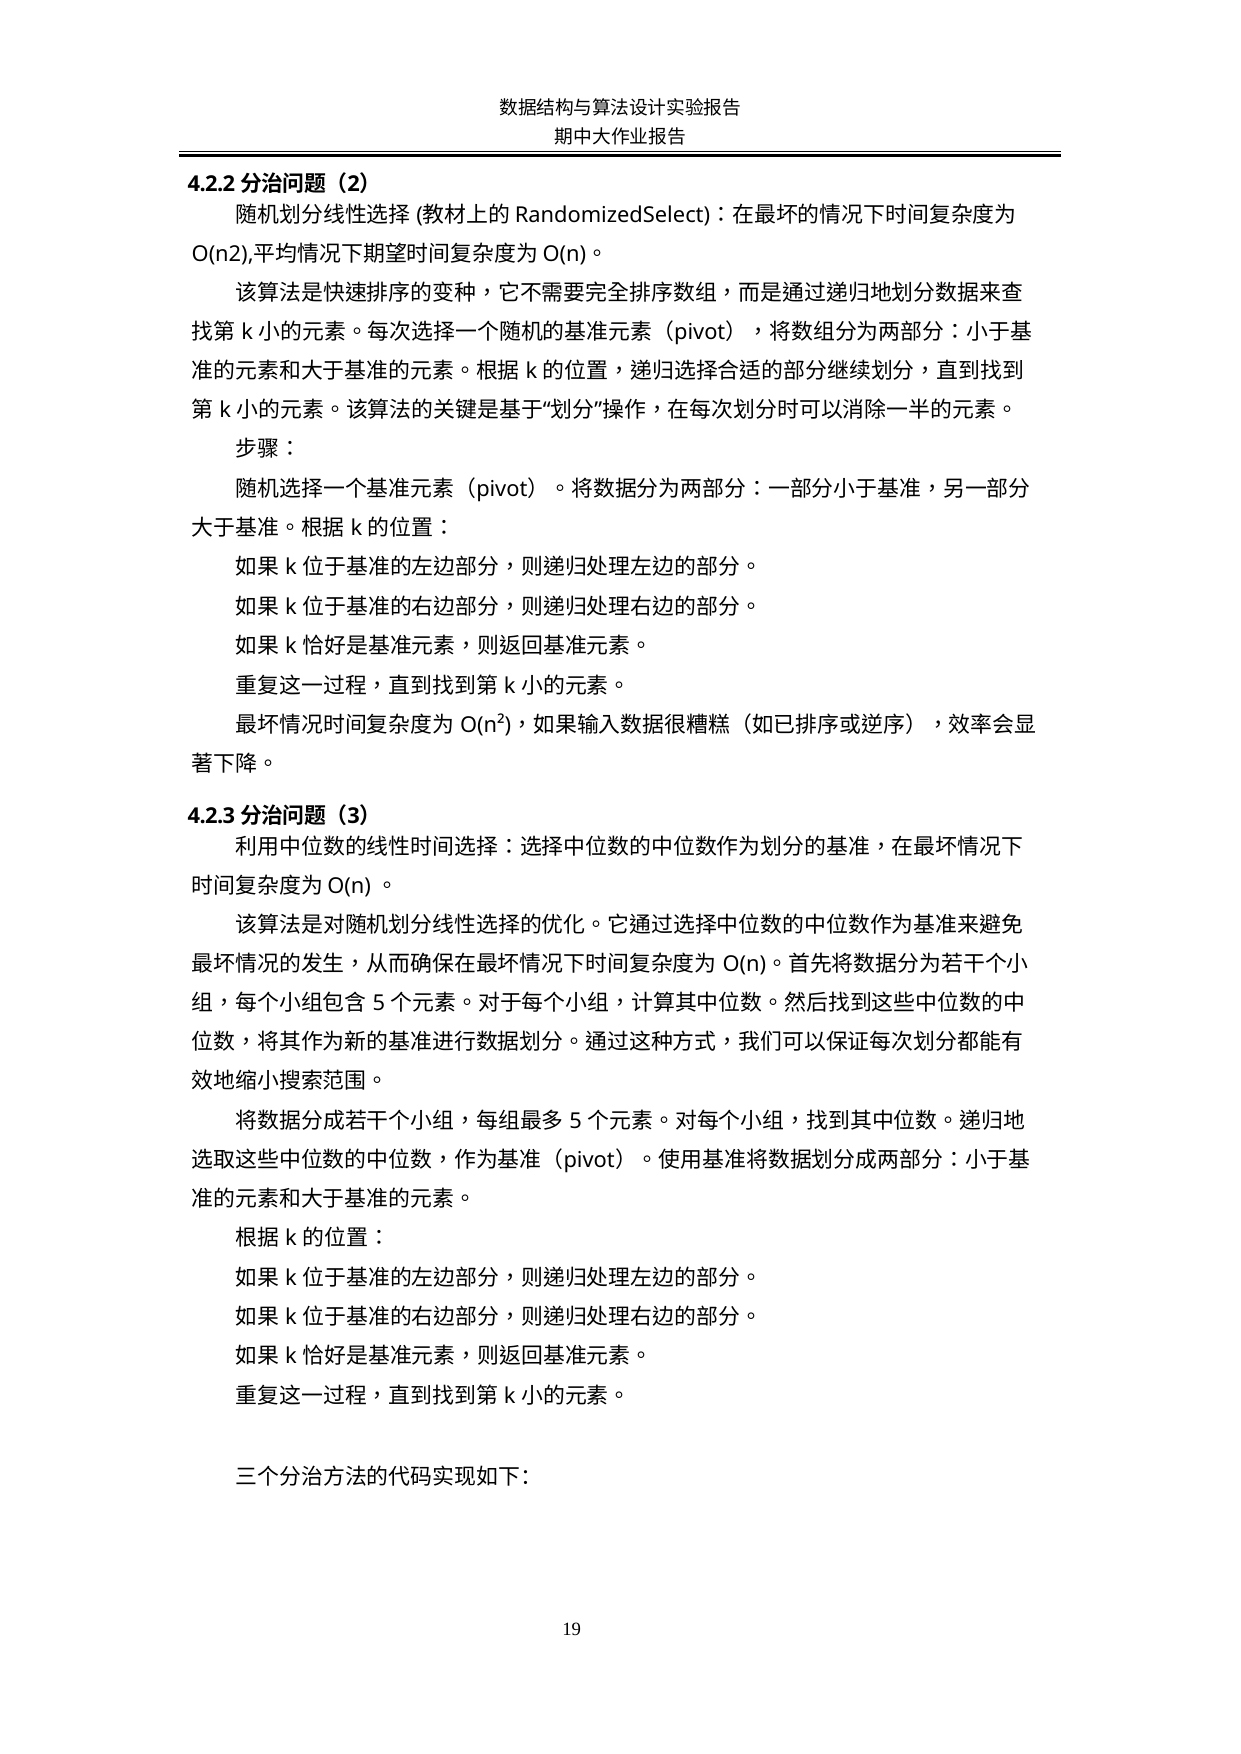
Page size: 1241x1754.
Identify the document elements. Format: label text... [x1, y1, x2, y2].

text 如果 k 位于基准的左边部分，则递归处理左边的部分。 [191, 1262, 1041, 1291]
text 如果 k 位于基准的左边部分，则递归处理左边的部分。 [191, 551, 1041, 581]
list 分治问题（2） [187, 166, 1053, 198]
text 将数据分成若干个小组，每组最多 5 个元素。对每个小组，找到其中位数。递归地选取这些中位数的中位数，作为基准（pivot）。使用基准将数据划分成两部分：小于基准的元素和大于基准的元素。 [191, 1105, 1041, 1212]
text 该算法是快速排序的变种，它不需要完全排序数组，而是通过递归地划分数据来查找第 k 小的元素。每次选择一个随机的基准元素（pivot），将数组分为两部分：小于基准的元素和大于基准的元素。根据 k 的位置，递归选择合适的部分继续划分，直到找到第 k 小的元素。该算法的关键是基于“划分”操作，在每次划分时可以消除一半的元素。 [191, 277, 1041, 424]
text 重复这一过程，直到找到第 k 小的元素。 [191, 1380, 1041, 1410]
text 最坏情况时间复杂度为 O(n²)，如果输入数据很糟糕（如已排序或逆序），效率会显著下降。 [191, 709, 1041, 778]
text 如果 k 位于基准的右边部分，则递归处理右边的部分。 [191, 591, 1041, 621]
text 重复这一过程，直到找到第 k 小的元素。 [191, 670, 1041, 699]
text 如果 k 位于基准的右边部分，则递归处理右边的部分。 [191, 1301, 1041, 1331]
text 步骤： [191, 433, 1041, 463]
text 如果 k 恰好是基准元素，则返回基准元素。 [191, 1341, 1041, 1370]
text 随机选择一个基准元素（pivot）。将数据分为两部分：一部分小于基准，另一部分大于基准。根据 k 的位置： [191, 473, 1041, 542]
text 该算法是对随机划分线性选择的优化。它通过选择中位数的中位数作为基准来避免最坏情况的发生，从而确保在最坏情况下时间复杂度为 O(n)。首先将数据分为若干个小组，每个小组包含 5 个元素。对于每个小组，计算其中位数。然后找到这些中位数的中位数，将其作为新的基准进行数据划分。通过这种方式，我们可以保证每次划分都能有效地缩小搜索范围。 [191, 909, 1041, 1095]
text 三个分治方法的代码实现如下： [191, 1459, 1041, 1491]
text 根据 k 的位置： [191, 1222, 1041, 1252]
text 如果 k 恰好是基准元素，则返回基准元素。 [191, 630, 1041, 660]
text 利用中位数的线性时间选择：选择中位数的中位数作为划分的基准，在最坏情况下时间复杂度为O(n) 。 [191, 831, 1041, 900]
text 随机划分线性选择 (教材上的RandomizedSelect)：在最坏的情况下时间复杂度为O(n2),平均情况下期望时间复杂度为O(n)。 [191, 198, 1041, 267]
list 分治问题（3） [187, 798, 1053, 830]
